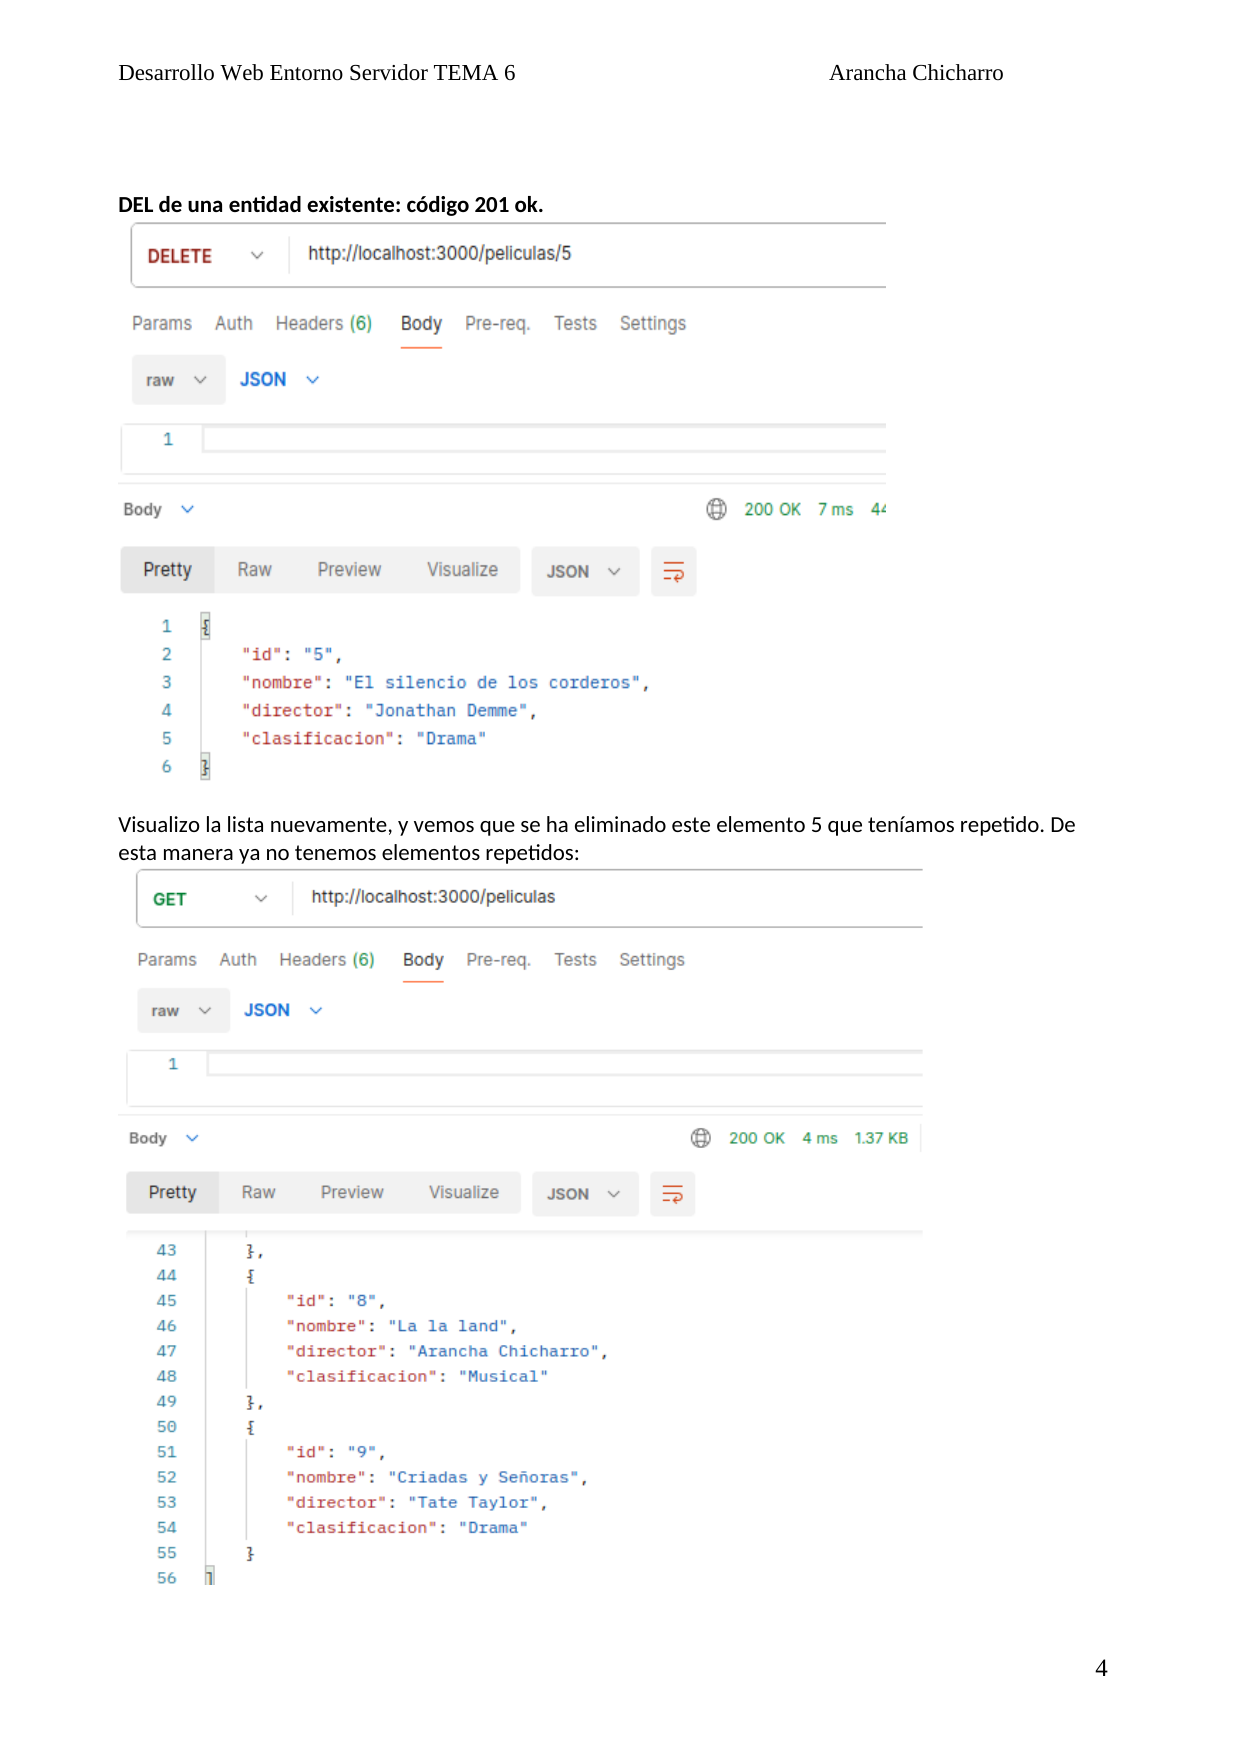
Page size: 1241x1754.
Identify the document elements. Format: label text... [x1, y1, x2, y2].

text DEL de una entidad existente: código 201 ok. [118, 191, 1107, 218]
picture [118, 866, 923, 1585]
text Visualizo la lista nuevamente, y vemos que se ha eliminado este elemento 5 que teníamos repetido. De esta manera ya no tenemos elementos repetidos: [118, 810, 1107, 866]
picture [118, 218, 886, 782]
